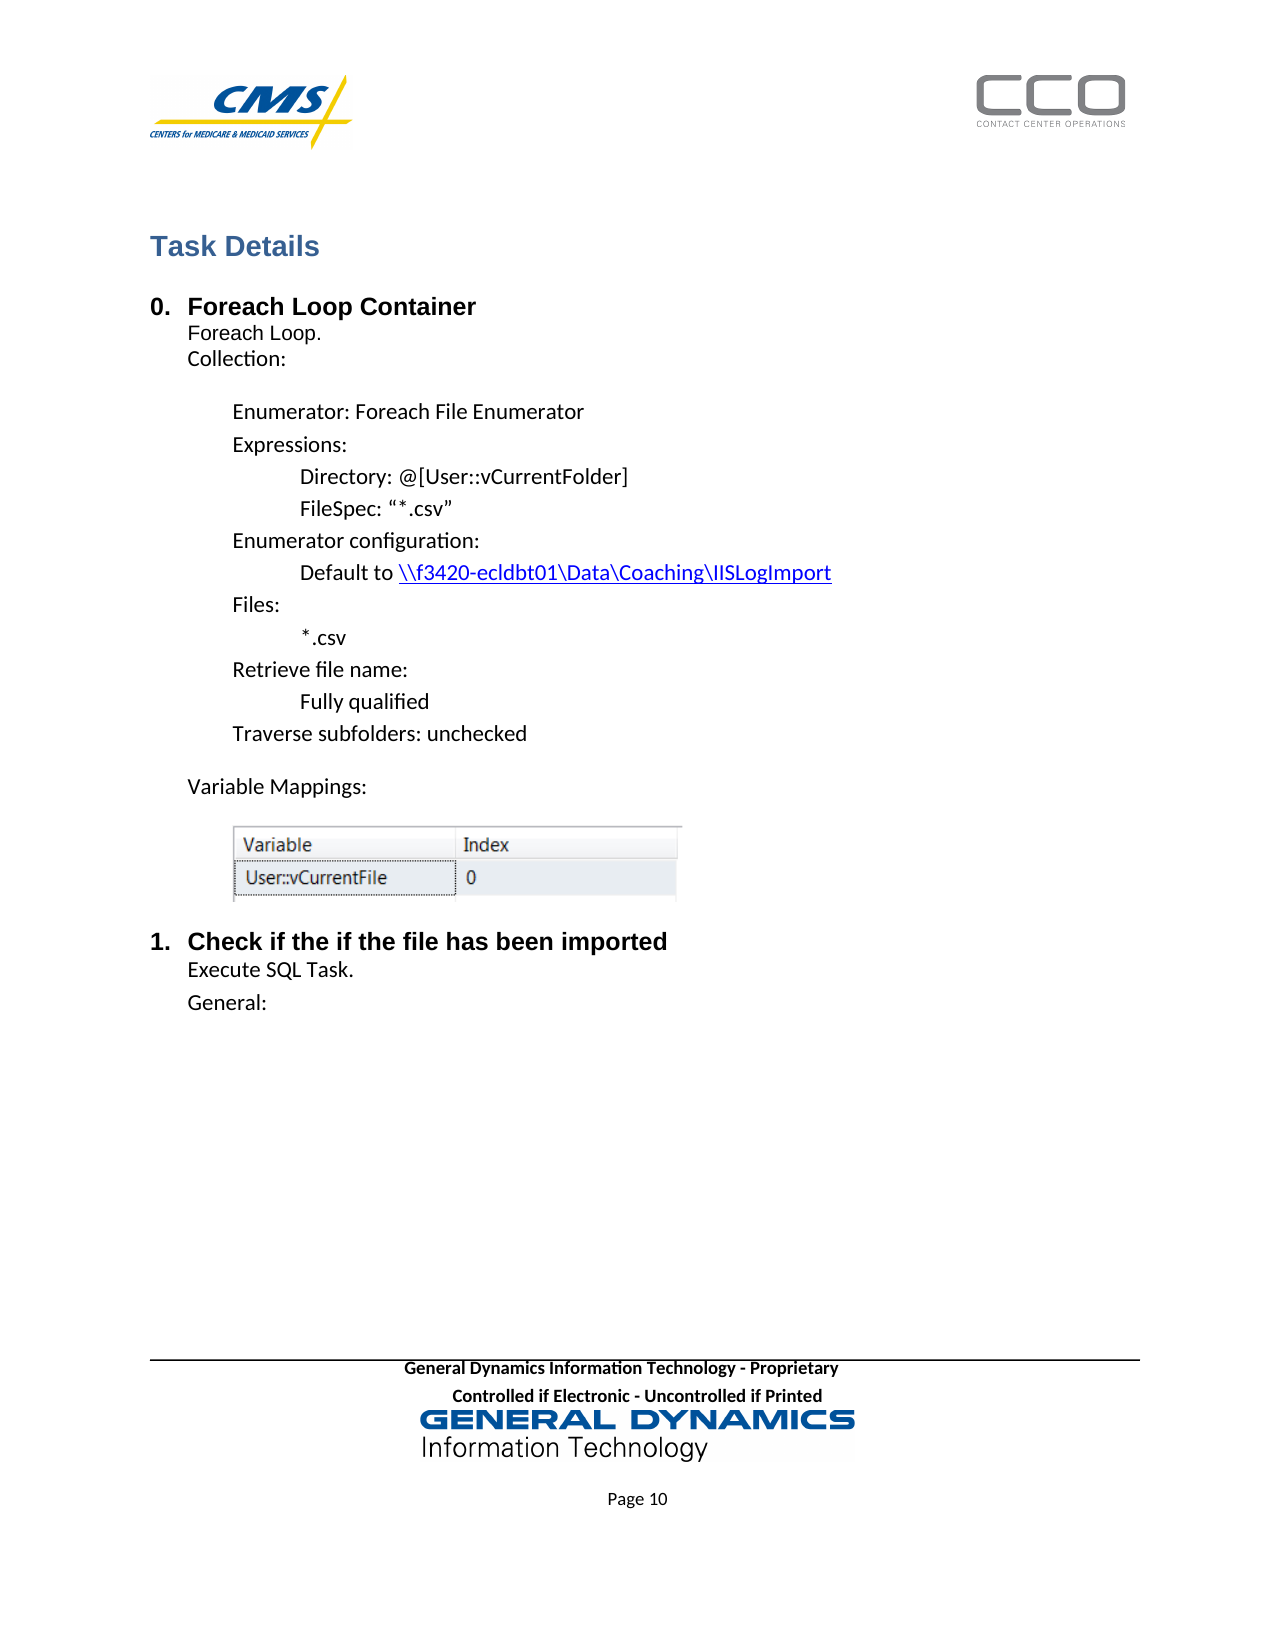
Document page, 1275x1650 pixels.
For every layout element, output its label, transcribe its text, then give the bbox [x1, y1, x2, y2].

list Traverse subfolders: unchecked [232, 719, 1125, 747]
text Variable Mappings: [150, 772, 1125, 800]
list Directory: @[User::vCurrentFolder] [232, 462, 1125, 490]
list Expressions: [232, 430, 1125, 458]
picture [150, 75, 353, 150]
text General: [187, 988, 1125, 1016]
list Fully qualified [232, 687, 1125, 715]
text Execute SQL Task. [187, 955, 1125, 983]
list Foreach Loop Container [150, 292, 1125, 321]
list FileSpec: “*.csv” [232, 494, 1125, 522]
picture [232, 825, 683, 902]
list *.csv [232, 623, 1125, 651]
subtitle Task Details [150, 229, 1125, 263]
list Check if the if the file has been imported [150, 927, 1125, 955]
picture [976, 75, 1125, 127]
list Enumerator: Foreach File Enumerator [232, 397, 1125, 426]
list Enumerator configuration: [232, 526, 1125, 554]
list Foreach Loop. [187, 321, 1125, 344]
picture [420, 1410, 855, 1462]
list Files: [232, 591, 1125, 619]
list Retrieve file name: [232, 655, 1125, 683]
text Collection: [150, 344, 1125, 372]
list Default to \\f3420-ecldbt01\Data\Coaching\IISLogImport [232, 558, 1125, 586]
